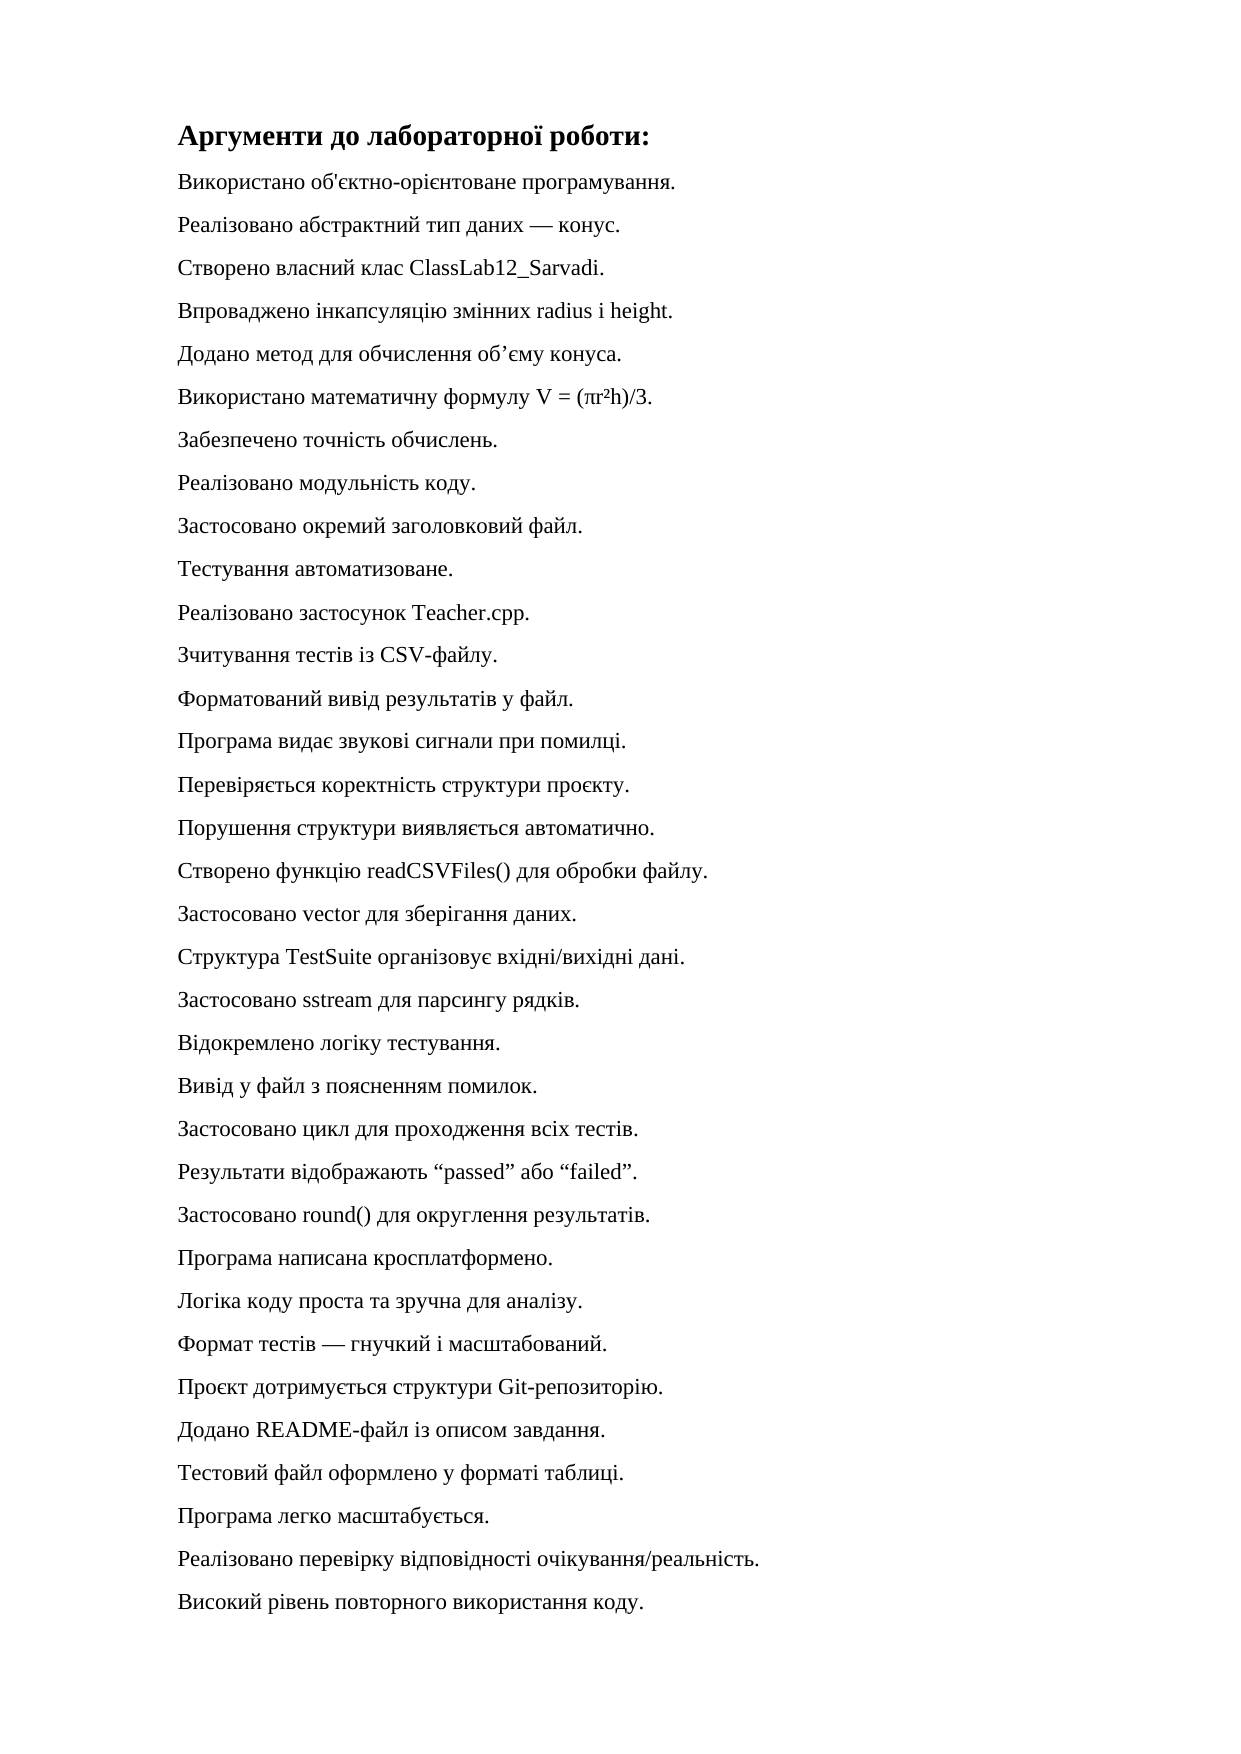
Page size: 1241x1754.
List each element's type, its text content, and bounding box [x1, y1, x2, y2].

text Формат тестів — гнучкий і масштабований. [177, 1330, 1152, 1356]
text Використано об'єктно-орієнтоване програмування. [177, 168, 1152, 195]
text Реалізовано модульність коду. [177, 469, 1152, 496]
text Реалізовано абстрактний тип даних — конус. [177, 211, 1152, 238]
text Форматований вивід результатів у файл. [177, 684, 1152, 711]
text Високий рівень повторного використання коду. [177, 1588, 1152, 1614]
text Створено функцію readCSVFiles() для обробки файлу. [177, 857, 1152, 883]
text Програма легко масштабується. [177, 1502, 1152, 1528]
text Перевіряється коректність структури проєкту. [177, 771, 1152, 797]
text Програма видає звукові сигнали при помилці. [177, 728, 1152, 754]
text Тестовий файл оформлено у форматі таблиці. [177, 1459, 1152, 1485]
text Додано README-файл із описом завдання. [177, 1416, 1152, 1442]
text Зчитування тестів із CSV-файлу. [177, 642, 1152, 668]
text Результати відображають “passed” або “failed”. [177, 1158, 1152, 1184]
text Забезпечено точність обчислень. [177, 426, 1152, 453]
text Аргументи до лабораторної роботи: [177, 118, 1152, 152]
text Використано математичну формулу V = (πr²h)/3. [177, 383, 1152, 410]
text Реалізовано застосунок Teacher.cpp. [177, 598, 1152, 625]
text Застосовано цикл для проходження всіх тестів. [177, 1115, 1152, 1141]
text Логіка коду проста та зручна для аналізу. [177, 1287, 1152, 1313]
text Порушення структури виявляється автоматично. [177, 814, 1152, 840]
text Створено власний клас ClassLab12_Sarvadi. [177, 254, 1152, 281]
text Реалізовано перевірку відповідності очікування/реальність. [177, 1545, 1152, 1571]
text Додано метод для обчислення об’єму конуса. [177, 340, 1152, 367]
text Програма написана кросплатформено. [177, 1244, 1152, 1270]
text Проєкт дотримується структури Git-репозиторію. [177, 1373, 1152, 1399]
text Застосовано окремий заголовковий файл. [177, 512, 1152, 539]
text Тестування автоматизоване. [177, 556, 1152, 582]
text Впроваджено інкапсуляцію змінних radius і height. [177, 297, 1152, 324]
text Застосовано sstream для парсингу рядків. [177, 986, 1152, 1012]
text Відокремлено логіку тестування. [177, 1029, 1152, 1055]
text Застосовано round() для округлення результатів. [177, 1201, 1152, 1227]
text Структура TestSuite організовує вхідні/вихідні дані. [177, 943, 1152, 969]
text Застосовано vector для зберігання даних. [177, 900, 1152, 926]
text Вивід у файл з поясненням помилок. [177, 1072, 1152, 1098]
